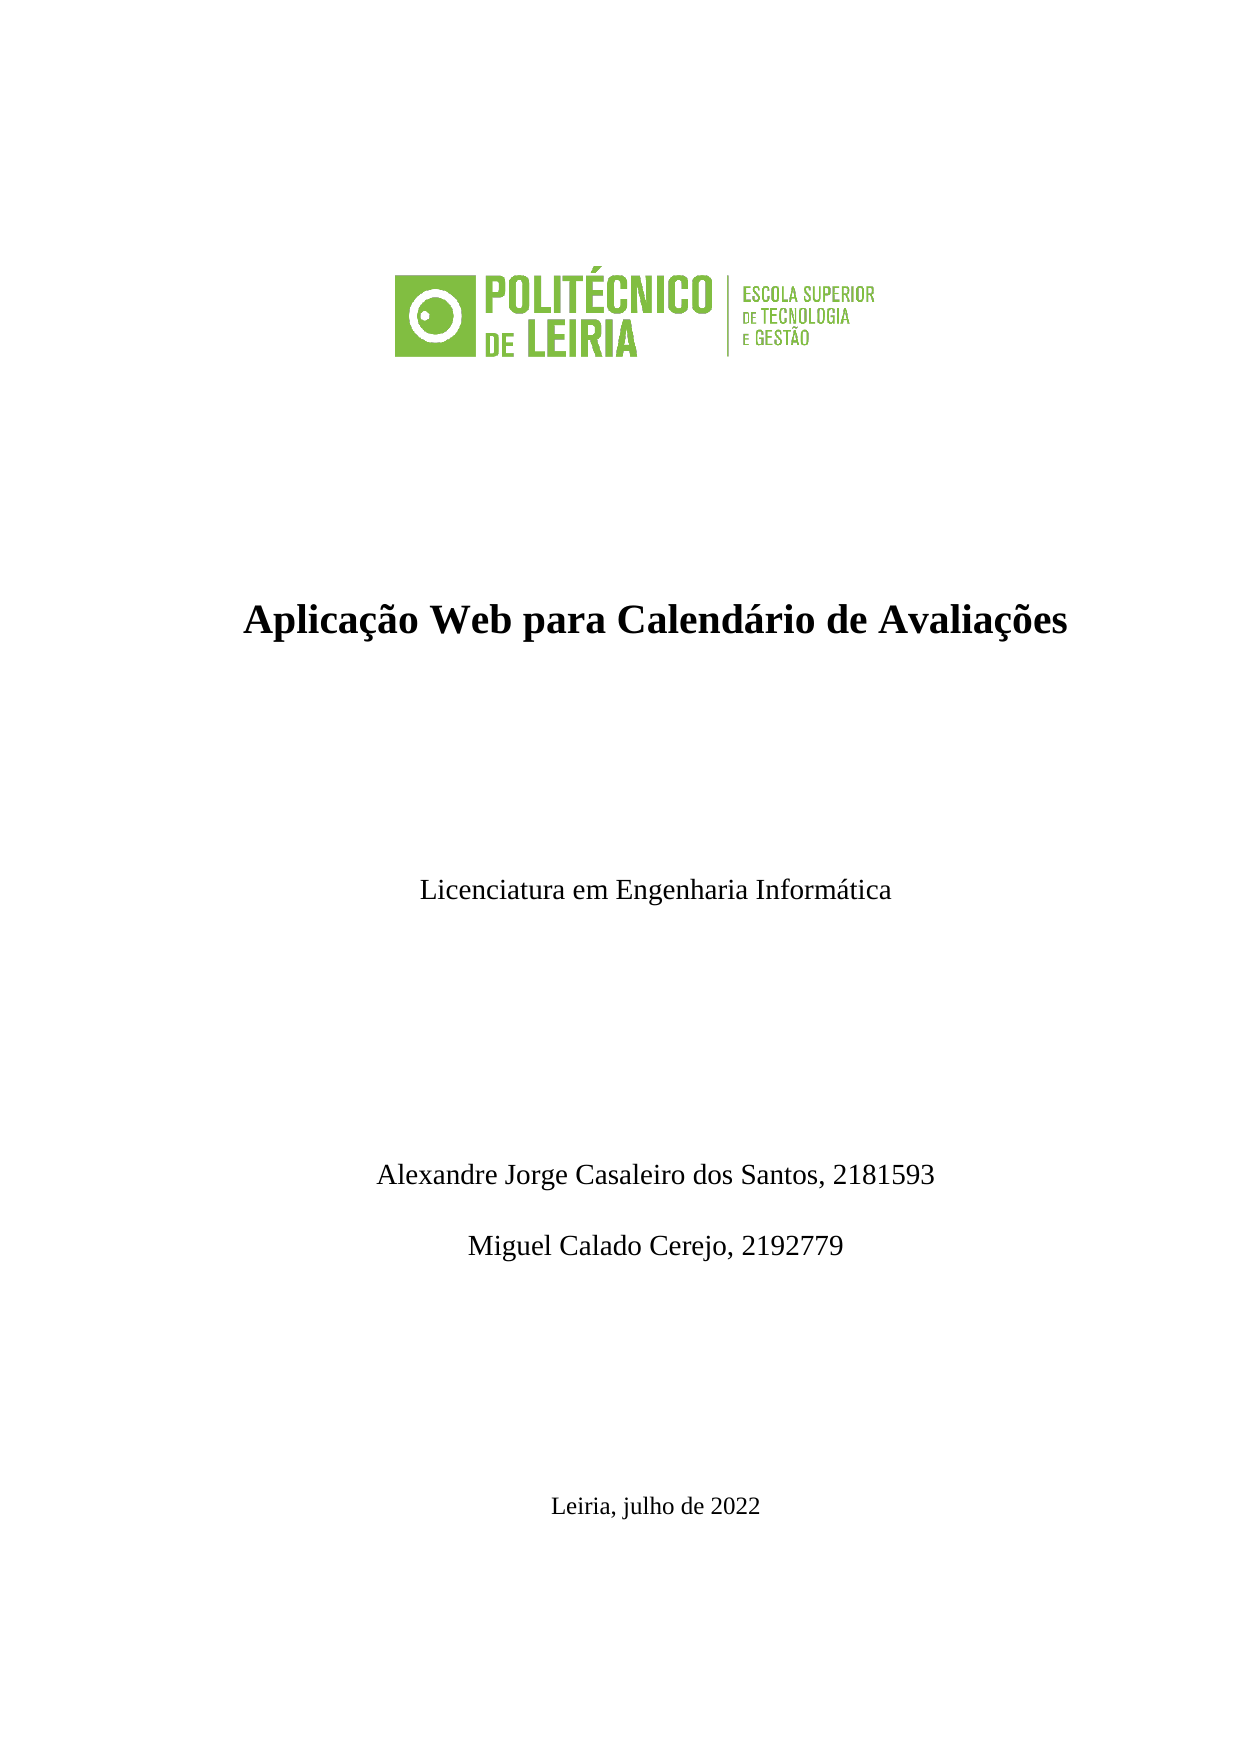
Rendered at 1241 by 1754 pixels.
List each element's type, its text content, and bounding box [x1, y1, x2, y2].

text Aplicação Web para Calendário de Avaliações [177, 594, 1092, 642]
picture [358, 233, 912, 389]
text Licenciatura em Engenharia Informática [177, 872, 1092, 906]
text Leiria, julho de 2022 [177, 1491, 1092, 1520]
text Miguel Calado Cerejo, 2192779 [177, 1228, 1092, 1262]
text Alexandre Jorge Casaleiro dos Santos, 2181593 [177, 1157, 1092, 1191]
